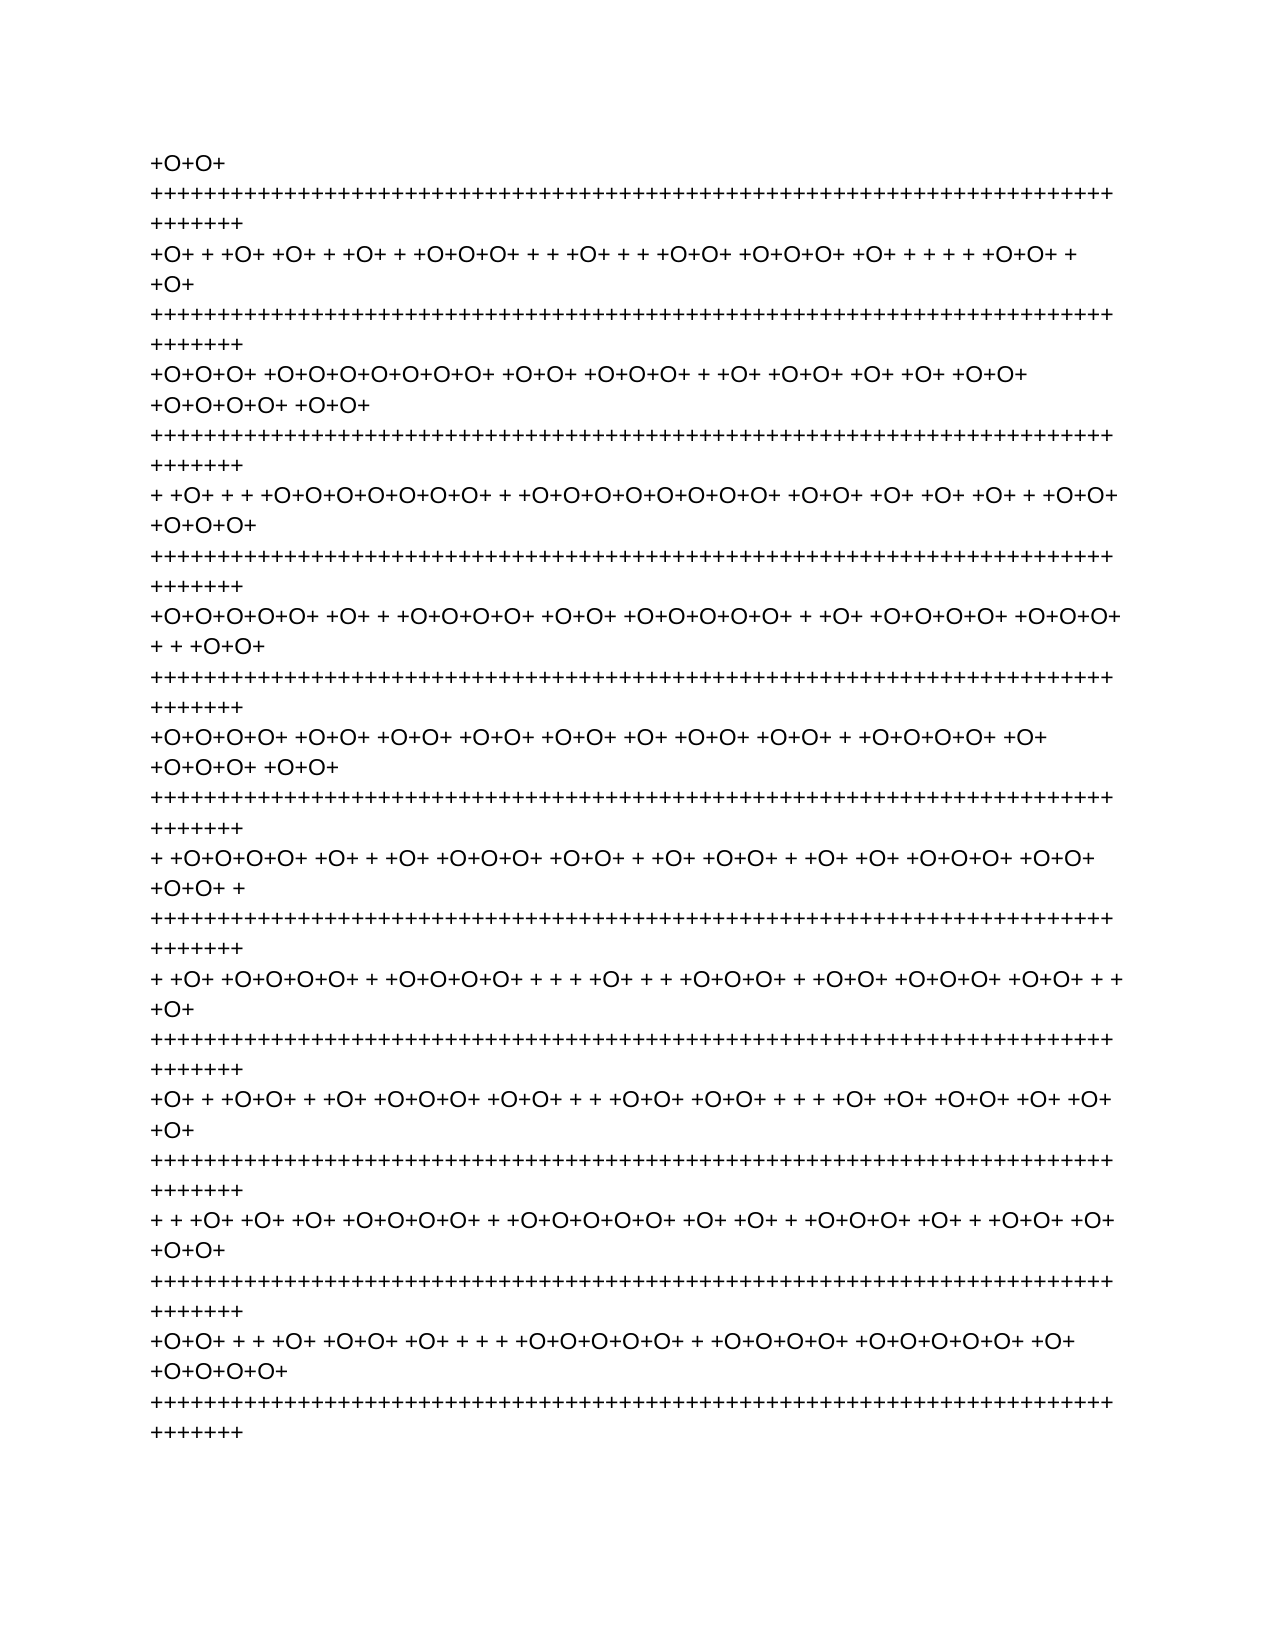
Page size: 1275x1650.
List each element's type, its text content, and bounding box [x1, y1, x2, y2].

text +++++++++++++++++++++++++++++++++++++++++++++++++++++++++++++++++++++++++++++++ [150, 422, 1125, 478]
text + +O+ + + +O+O+O+O+O+O+O+ + +O+O+O+O+O+O+O+O+ +O+O+ +O+ +O+ +O+ + +O+O+ +O+O+O+ [150, 482, 1125, 539]
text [150, 1388, 1125, 1445]
text +O+O+ + + +O+ +O+O+ +O+ + + + +O+O+O+O+O+ + +O+O+O+O+ +O+O+O+O+O+ +O+ +O+O+O+O+ [150, 1328, 1125, 1385]
text +++++++++++++++++++++++++++++++++++++++++++++++++++++++++++++++++++++++++++++++ [150, 663, 1125, 720]
text + +O+ +O+O+O+O+ + +O+O+O+O+ + + + +O+ + + +O+O+O+ + +O+O+ +O+O+O+ +O+O+ + + +O+ [150, 966, 1125, 1022]
text +++++++++++++++++++++++++++++++++++++++++++++++++++++++++++++++++++++++++++++++ [150, 1026, 1125, 1083]
text +++++++++++++++++++++++++++++++++++++++++++++++++++++++++++++++++++++++++++++++ [150, 784, 1125, 841]
text +++++++++++++++++++++++++++++++++++++++++++++++++++++++++++++++++++++++++++++++ [150, 1268, 1125, 1324]
text +O+O+O+ +O+O+O+O+O+O+O+ +O+O+ +O+O+O+ + +O+ +O+O+ +O+ +O+ +O+O+ +O+O+O+O+ +O+O+ [150, 361, 1125, 418]
text + +O+O+O+O+ +O+ + +O+ +O+O+O+ +O+O+ + +O+ +O+O+ + +O+ +O+ +O+O+O+ +O+O+ +O+O+ + [150, 845, 1125, 901]
text +++++++++++++++++++++++++++++++++++++++++++++++++++++++++++++++++++++++++++++++ [150, 905, 1125, 962]
text +++++++++++++++++++++++++++++++++++++++++++++++++++++++++++++++++++++++++++++++ [150, 1147, 1125, 1203]
text +O+O+O+O+O+ +O+ + +O+O+O+O+ +O+O+ +O+O+O+O+O+ + +O+ +O+O+O+O+ +O+O+O+ + + +O+O+ [150, 603, 1125, 660]
text +++++++++++++++++++++++++++++++++++++++++++++++++++++++++++++++++++++++++++++++ [150, 543, 1125, 599]
text +++++++++++++++++++++++++++++++++++++++++++++++++++++++++++++++++++++++++++++++ [150, 301, 1125, 358]
text +O+ + +O+ +O+ + +O+ + +O+O+O+ + + +O+ + + +O+O+ +O+O+O+ +O+ + + + + +O+O+ + +O+ [150, 241, 1125, 297]
text + + +O+ +O+ +O+ +O+O+O+O+ + +O+O+O+O+O+ +O+ +O+ + +O+O+O+ +O+ + +O+O+ +O+ +O+O+ [150, 1207, 1125, 1264]
text +O+ + +O+O+ + +O+ +O+O+O+ +O+O+ + + +O+O+ +O+O+ + + + +O+ +O+ +O+O+ +O+ +O+ +O+ [150, 1086, 1125, 1143]
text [150, 180, 1125, 237]
text +O+O+O+O+ +O+O+ +O+O+ +O+O+ +O+O+ +O+ +O+O+ +O+O+ + +O+O+O+O+ +O+ +O+O+O+ +O+O+ [150, 724, 1125, 781]
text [150, 150, 1125, 176]
